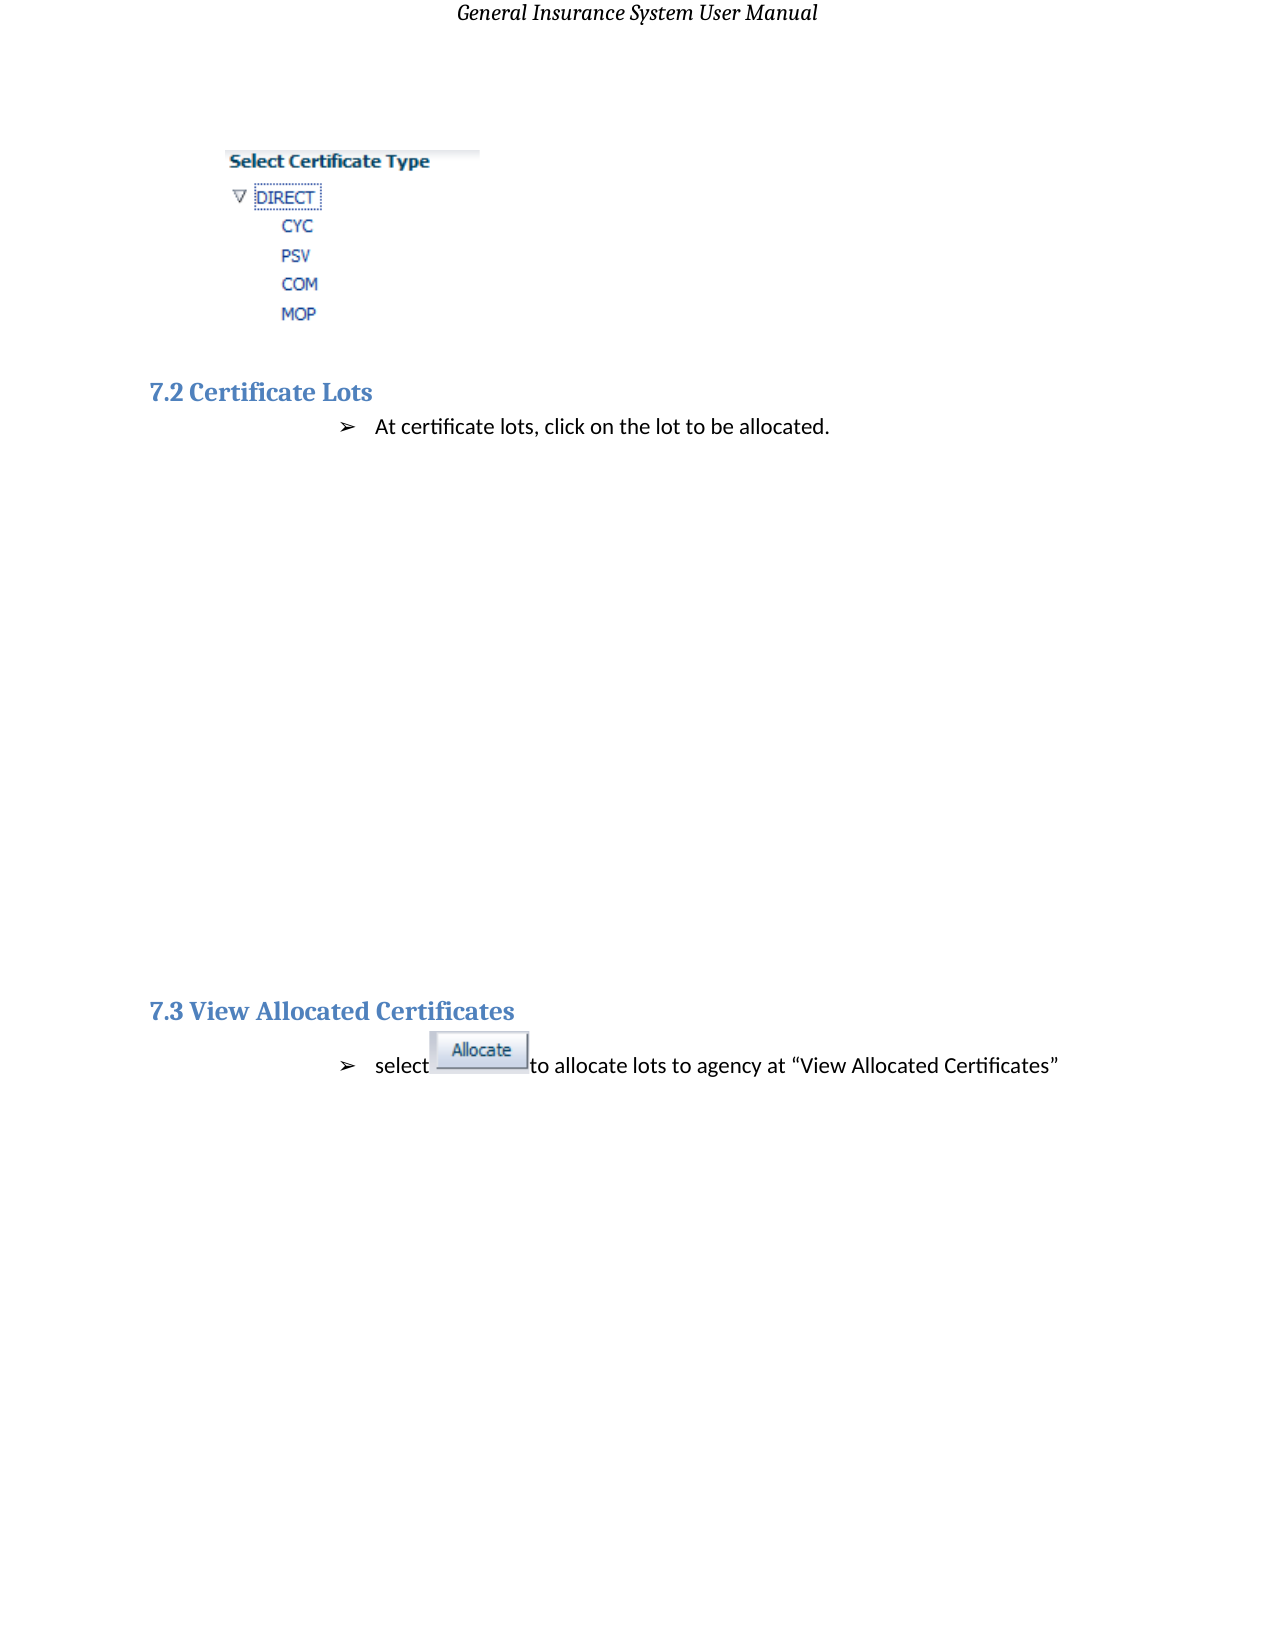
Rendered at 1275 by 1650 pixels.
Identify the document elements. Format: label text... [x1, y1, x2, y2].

list selectto allocate lots to agency at “View Allocated Certificates” [337, 1031, 1125, 1079]
picture [429, 1031, 530, 1074]
picture [225, 150, 480, 352]
list At certificate lots, click on the lot to be allocated. [337, 412, 1125, 440]
subtitle 7.2 Certificate Lots [150, 377, 1125, 408]
subtitle 7.3 View Allocated Certificates [150, 996, 1125, 1027]
